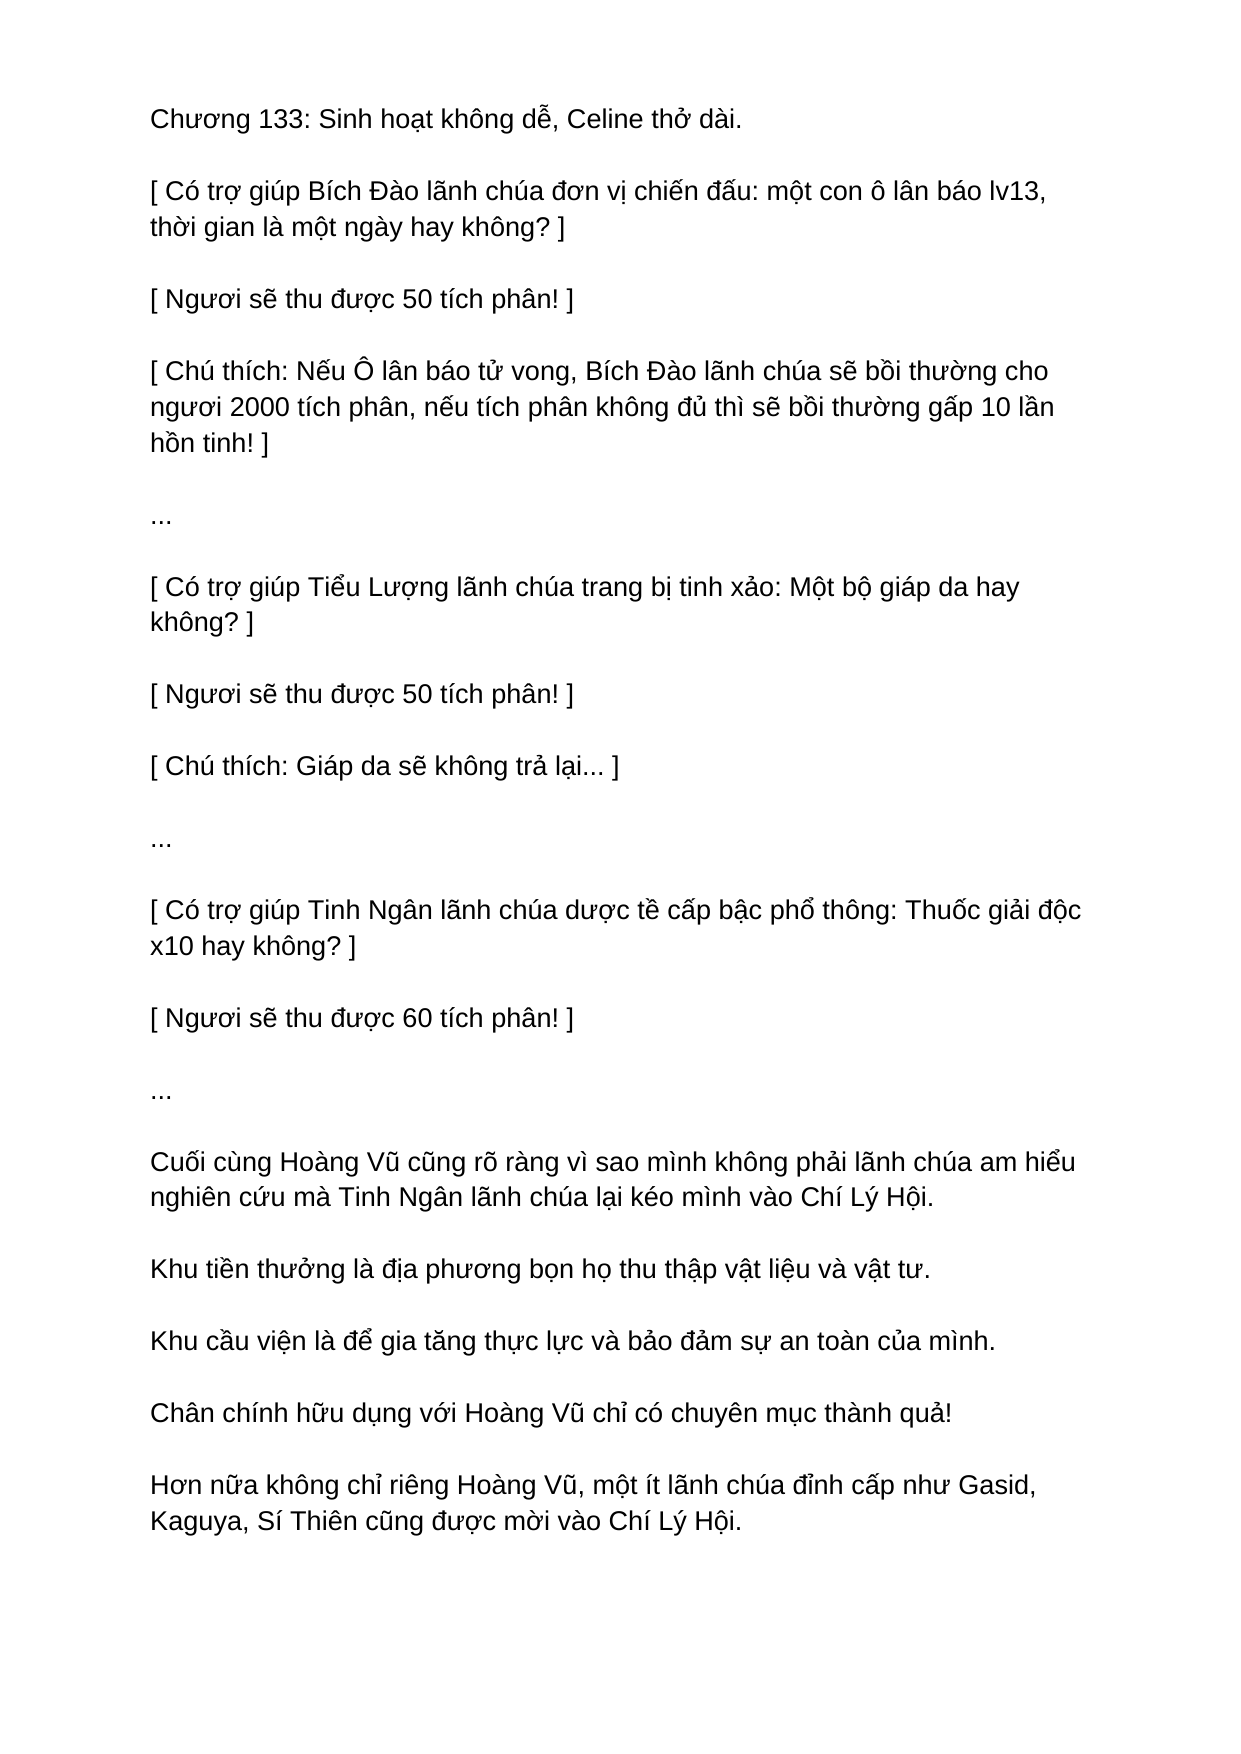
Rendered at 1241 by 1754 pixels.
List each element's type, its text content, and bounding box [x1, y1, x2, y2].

text [ Chú thích: Nếu Ô lân báo tử vong, Bích Đào lãnh chúa sẽ bồi thường cho ngươi 2000 tích phân, nếu tích phân không đủ thì sẽ bồi thường gấp 10 lần hồn tinh! ] [150, 355, 1090, 458]
text Chương 133: Sinh hoạt không dễ, Celine thở dài. [150, 103, 1090, 134]
text [ Ngươi sẽ thu được 50 tích phân! ] [150, 283, 1090, 314]
text Hơn nữa không chỉ riêng Hoàng Vũ, một ít lãnh chúa đỉnh cấp như Gasid, Kaguya, Sí Thiên cũng được mời vào Chí Lý Hội. [150, 1469, 1090, 1536]
text ... [150, 822, 1090, 853]
text Khu cầu viện là để gia tăng thực lực và bảo đảm sự an toàn của mình. [150, 1325, 1090, 1356]
text [ Có trợ giúp Tinh Ngân lãnh chúa dược tề cấp bậc phổ thông: Thuốc giải độc x10 hay không? ] [150, 894, 1090, 961]
text ... [150, 1074, 1090, 1105]
text [ Có trợ giúp Tiểu Lượng lãnh chúa trang bị tinh xảo: Một bộ giáp da hay không? ] [150, 571, 1090, 638]
text Cuối cùng Hoàng Vũ cũng rõ ràng vì sao mình không phải lãnh chúa am hiểu nghiên cứu mà Tinh Ngân lãnh chúa lại kéo mình vào Chí Lý Hội. [150, 1146, 1090, 1213]
text [ Ngươi sẽ thu được 50 tích phân! ] [150, 678, 1090, 709]
text [ Có trợ giúp Bích Đào lãnh chúa đơn vị chiến đấu: một con ô lân báo lv13, thời gian là một ngày hay không? ] [150, 175, 1090, 242]
text Chân chính hữu dụng với Hoàng Vũ chỉ có chuyên mục thành quả! [150, 1397, 1090, 1428]
text Khu tiền thưởng là địa phương bọn họ thu thập vật liệu và vật tư. [150, 1253, 1090, 1284]
text ... [150, 499, 1090, 530]
text [ Ngươi sẽ thu được 60 tích phân! ] [150, 1002, 1090, 1033]
text [ Chú thích: Giáp da sẽ không trả lại... ] [150, 750, 1090, 781]
